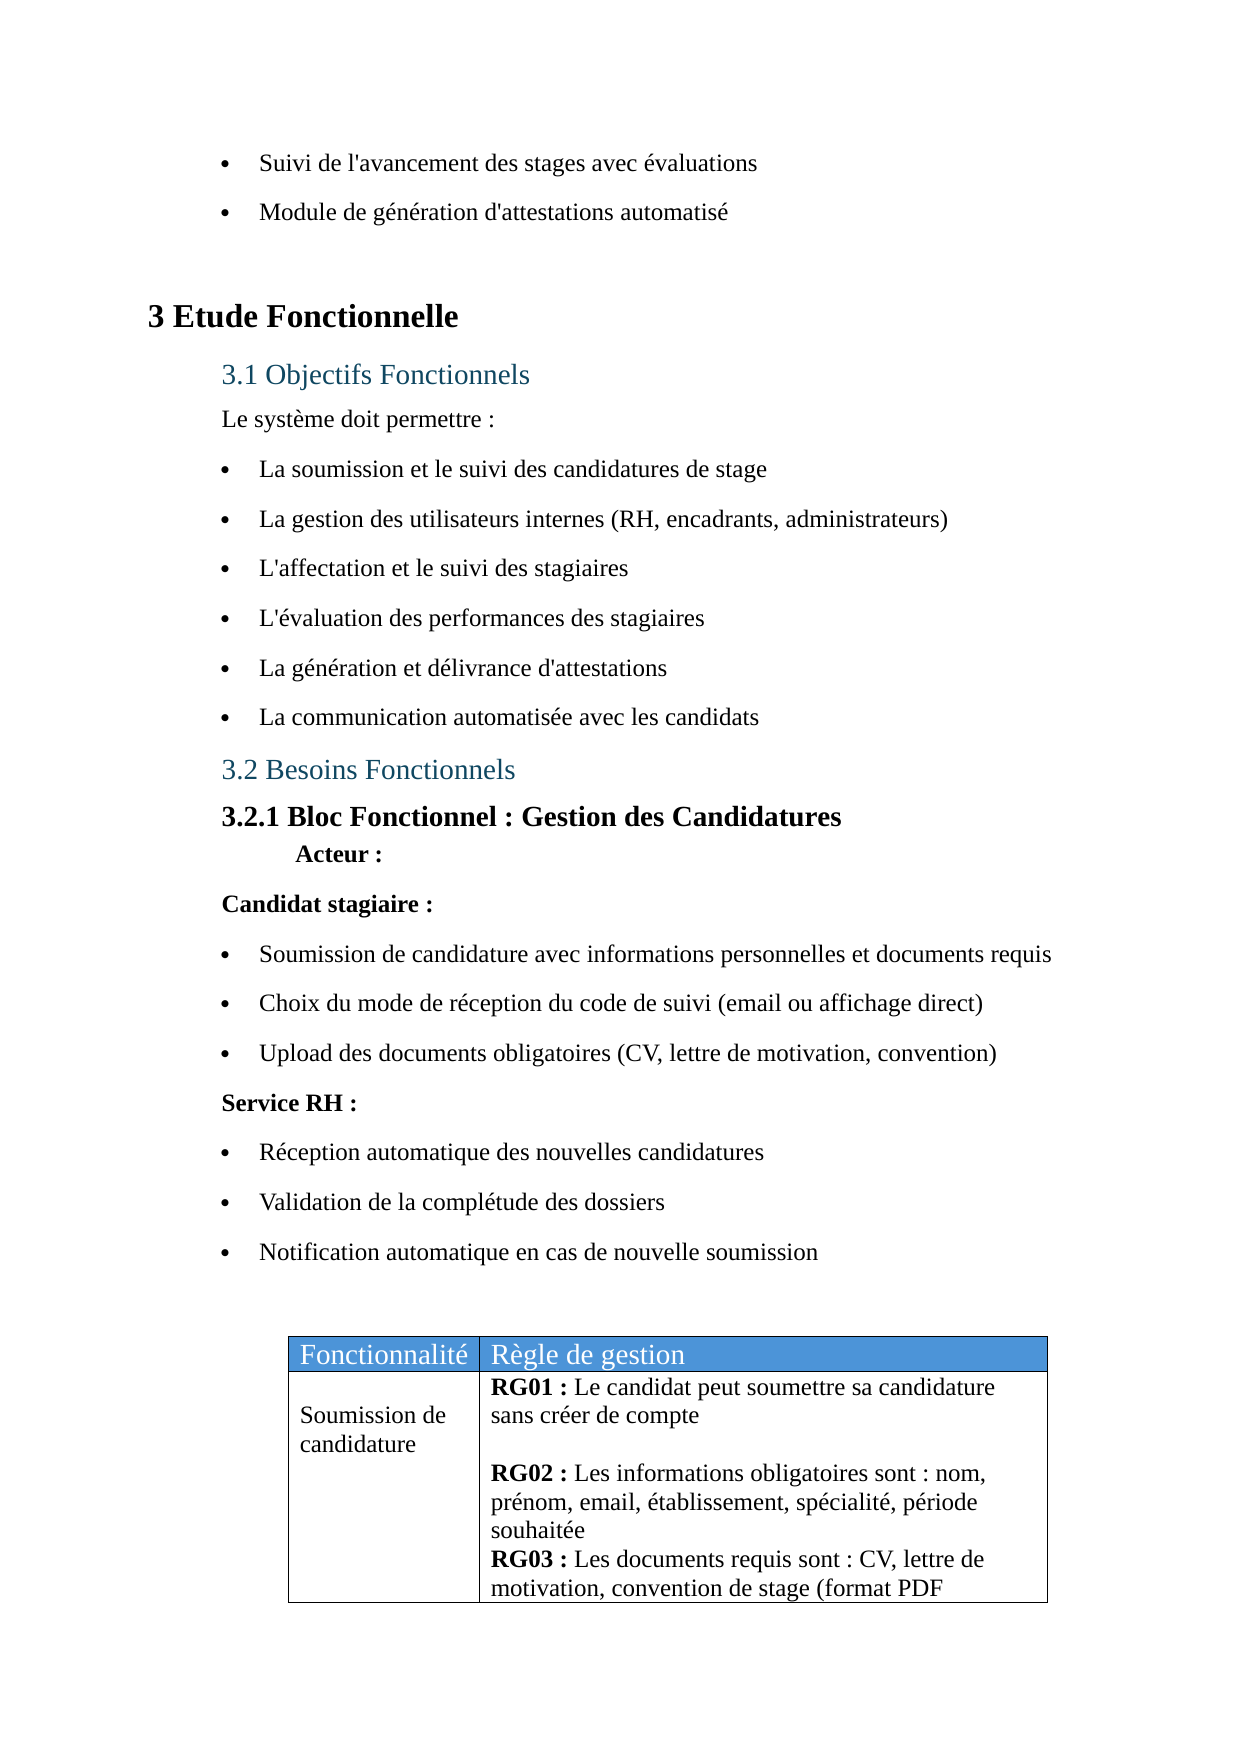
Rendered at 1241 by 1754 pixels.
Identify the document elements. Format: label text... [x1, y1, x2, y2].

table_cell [289, 1372, 479, 1602]
table_header Règle de gestion [480, 1337, 1047, 1371]
table_header Fonctionnalité [289, 1337, 479, 1371]
list Module de génération d'attestations automatisé [221, 197, 1093, 226]
text Candidat stagiaire : [221, 889, 1093, 918]
subtitle 3.1 Objectifs Fonctionnels [221, 357, 1093, 391]
subtitle La soumission et le suivi des candidatures de stage [221, 454, 1093, 483]
text Le système doit permettre : [221, 404, 1093, 433]
subtitle L'évaluation des performances des stagiaires [221, 603, 1093, 632]
text Service RH : [221, 1088, 1093, 1116]
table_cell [480, 1372, 1047, 1602]
list Upload des documents obligatoires (CV, lettre de motivation, convention) [221, 1038, 1093, 1067]
list Soumission de candidature avec informations personnelles et documents requis [221, 939, 1093, 967]
list Notification automatique en cas de nouvelle soumission [221, 1237, 1093, 1266]
subtitle La communication automatisée avec les candidats [221, 702, 1093, 731]
subtitle La génération et délivrance d'attestations [221, 653, 1093, 681]
list Choix du mode de réception du code de suivi (email ou affichage direct) [221, 988, 1093, 1017]
list Réception automatique des nouvelles candidatures [221, 1137, 1093, 1166]
subtitle 3.2 Besoins Fonctionnels [221, 752, 1093, 786]
subtitle La gestion des utilisateurs internes (RH, encadrants, administrateurs) [221, 504, 1093, 532]
text 3 Etude Fonctionnelle [148, 297, 1093, 335]
text Acteur : [221, 839, 1093, 868]
subtitle 3.2.1 Bloc Fonctionnel : Gestion des Candidatures [148, 799, 1093, 832]
list Validation de la complétude des dossiers [221, 1187, 1093, 1216]
list Suivi de l'avancement des stages avec évaluations [221, 148, 1093, 176]
subtitle L'affectation et le suivi des stagiaires [221, 553, 1093, 582]
